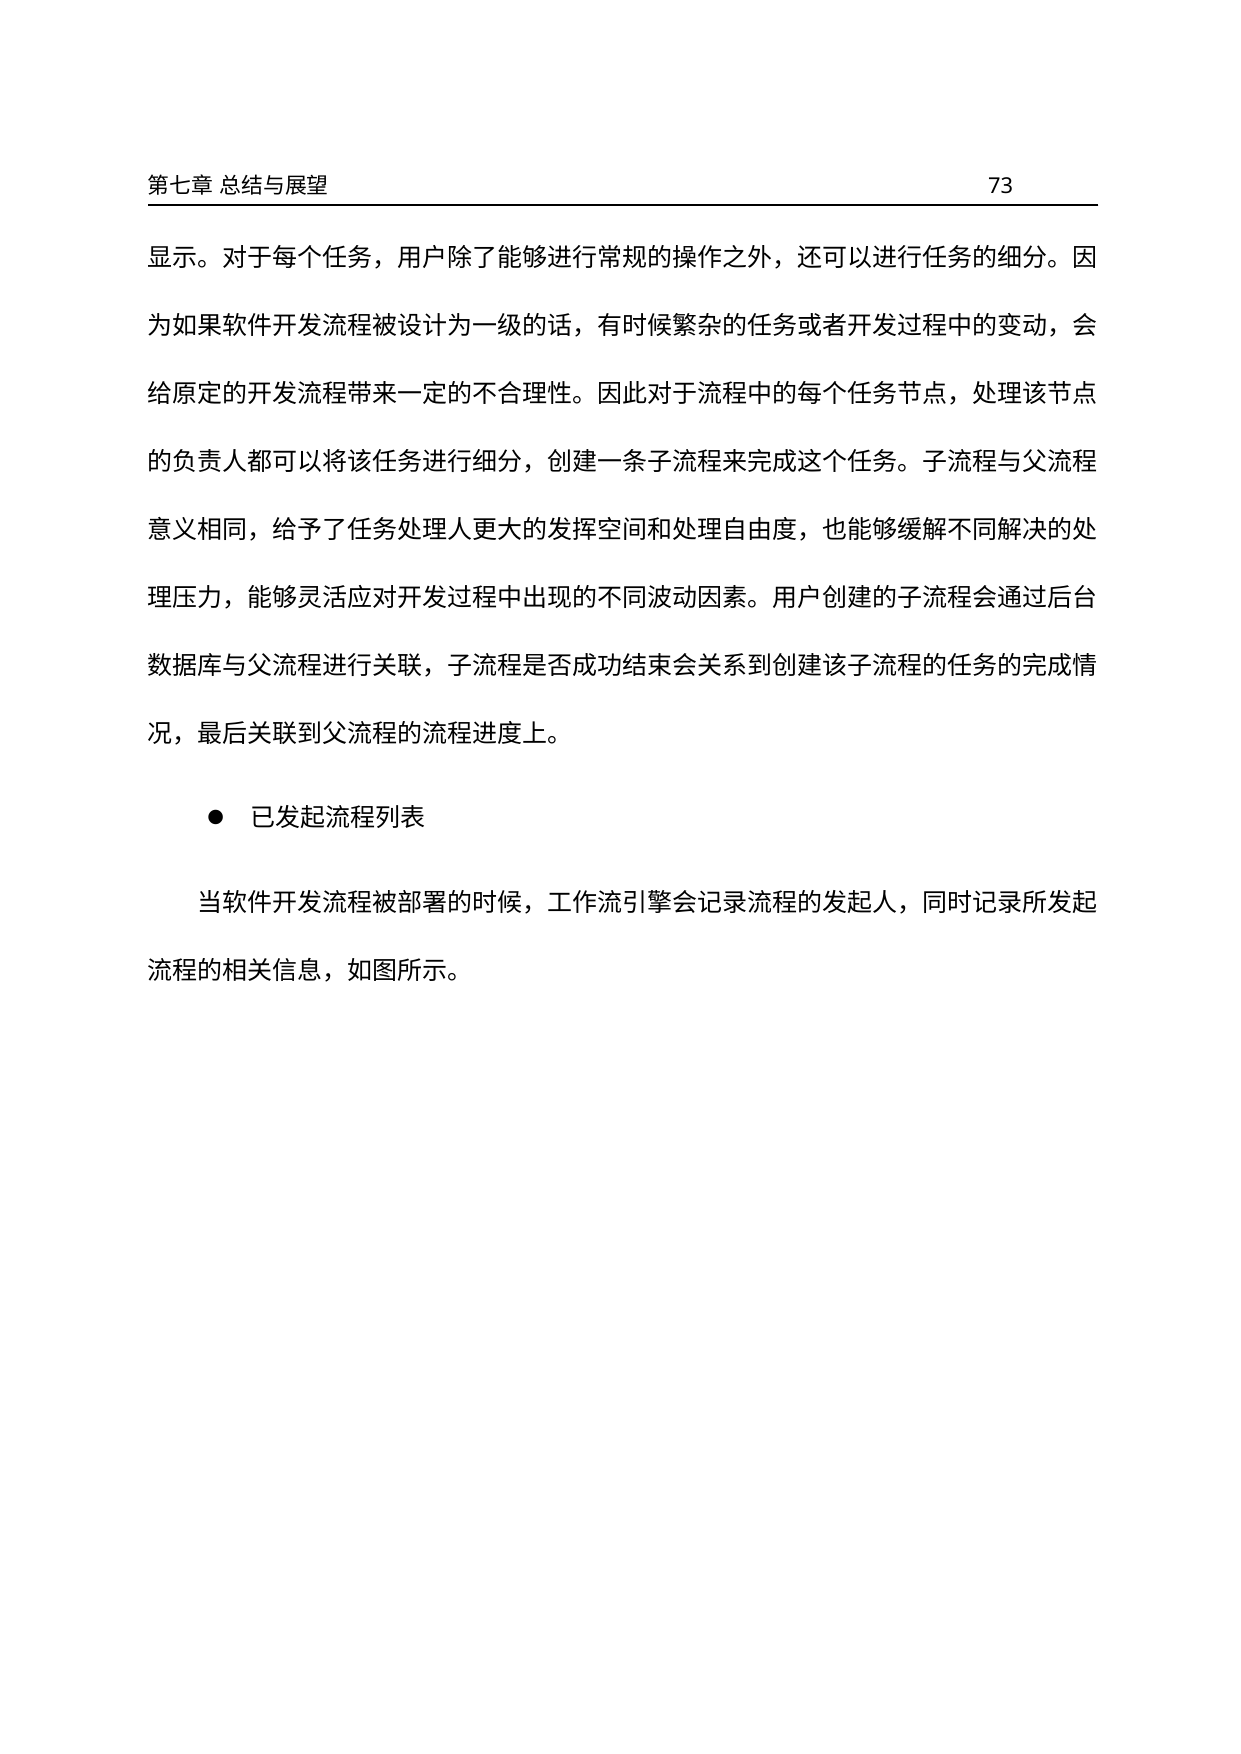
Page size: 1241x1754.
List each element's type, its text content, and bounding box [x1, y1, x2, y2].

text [148, 222, 1098, 765]
text 当软件开发流程被部署的时候，工作流引擎会记录流程的发起人，同时记录所发起流程的相关信息，如图所示。 [148, 867, 1098, 1003]
list 已发起流程列表 [206, 782, 1098, 850]
